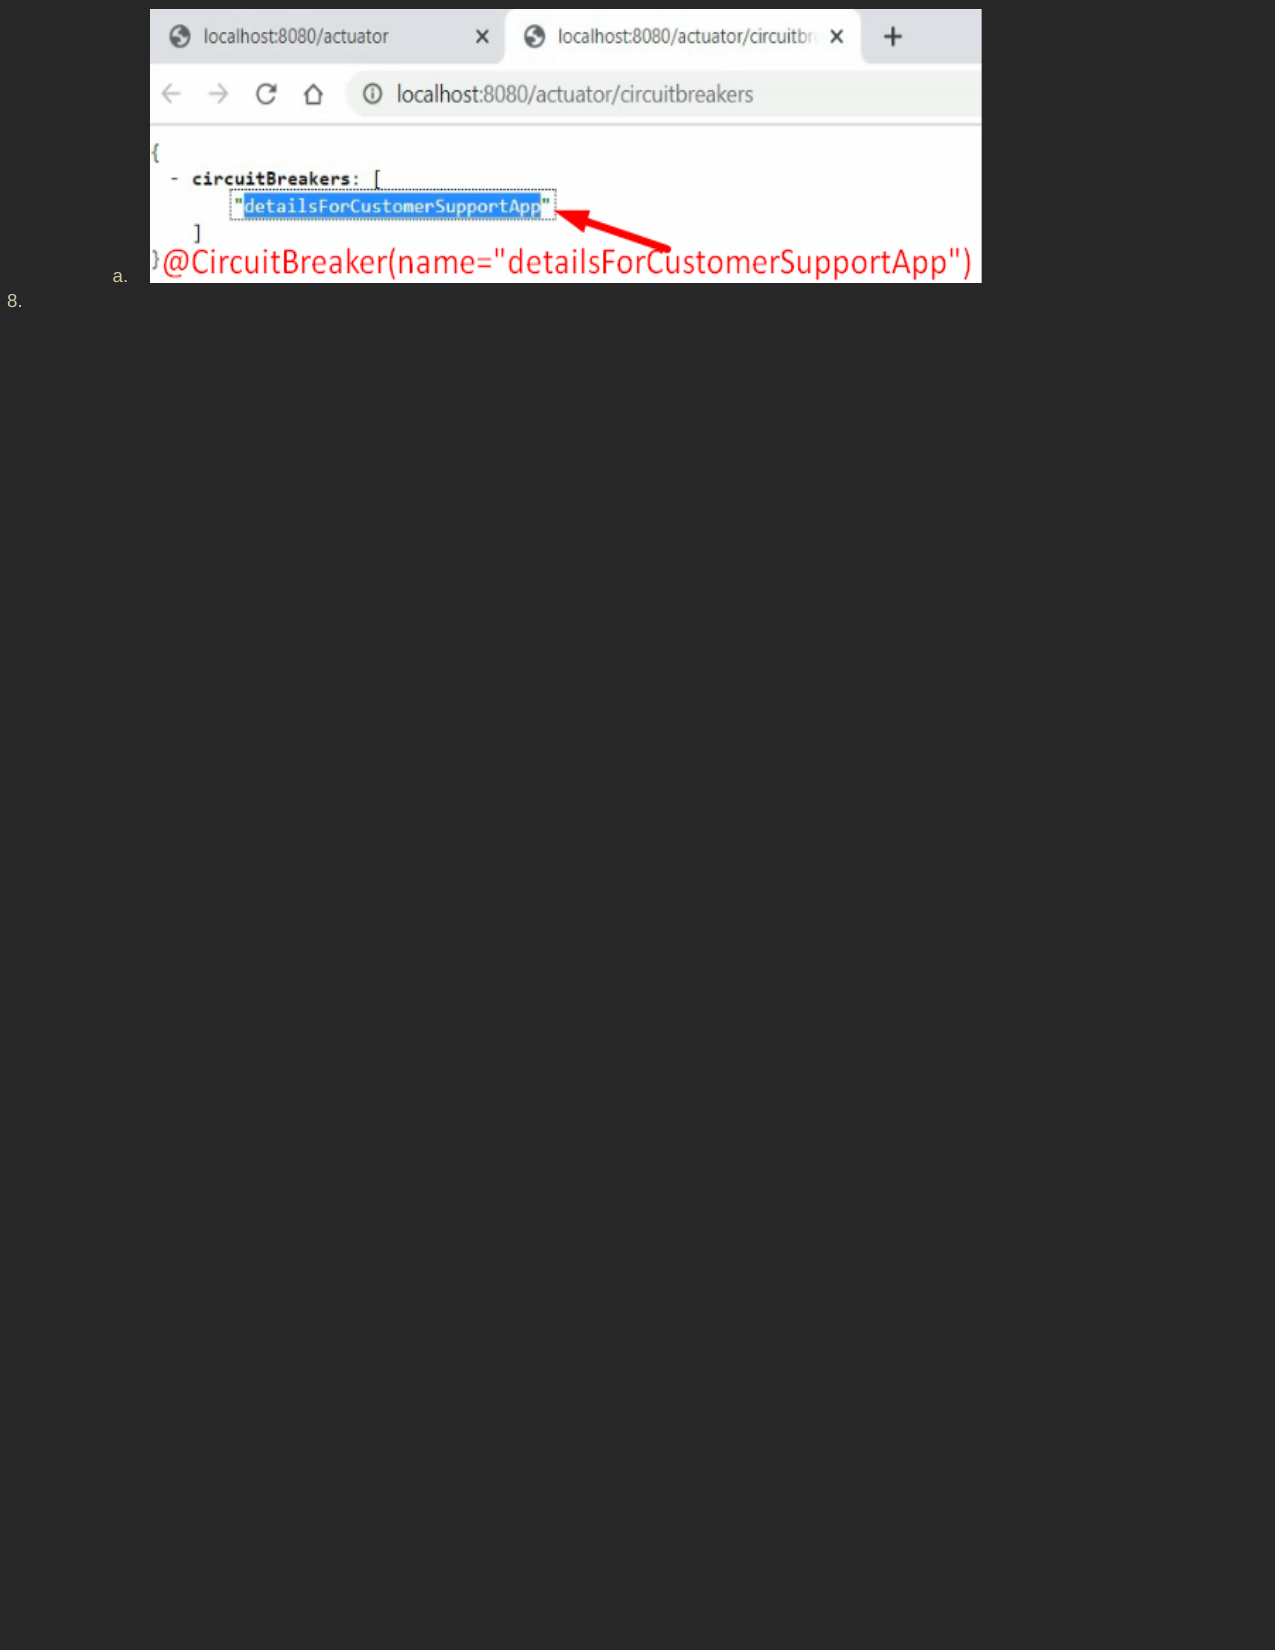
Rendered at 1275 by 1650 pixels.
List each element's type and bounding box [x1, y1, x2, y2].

picture [150, 9, 982, 283]
